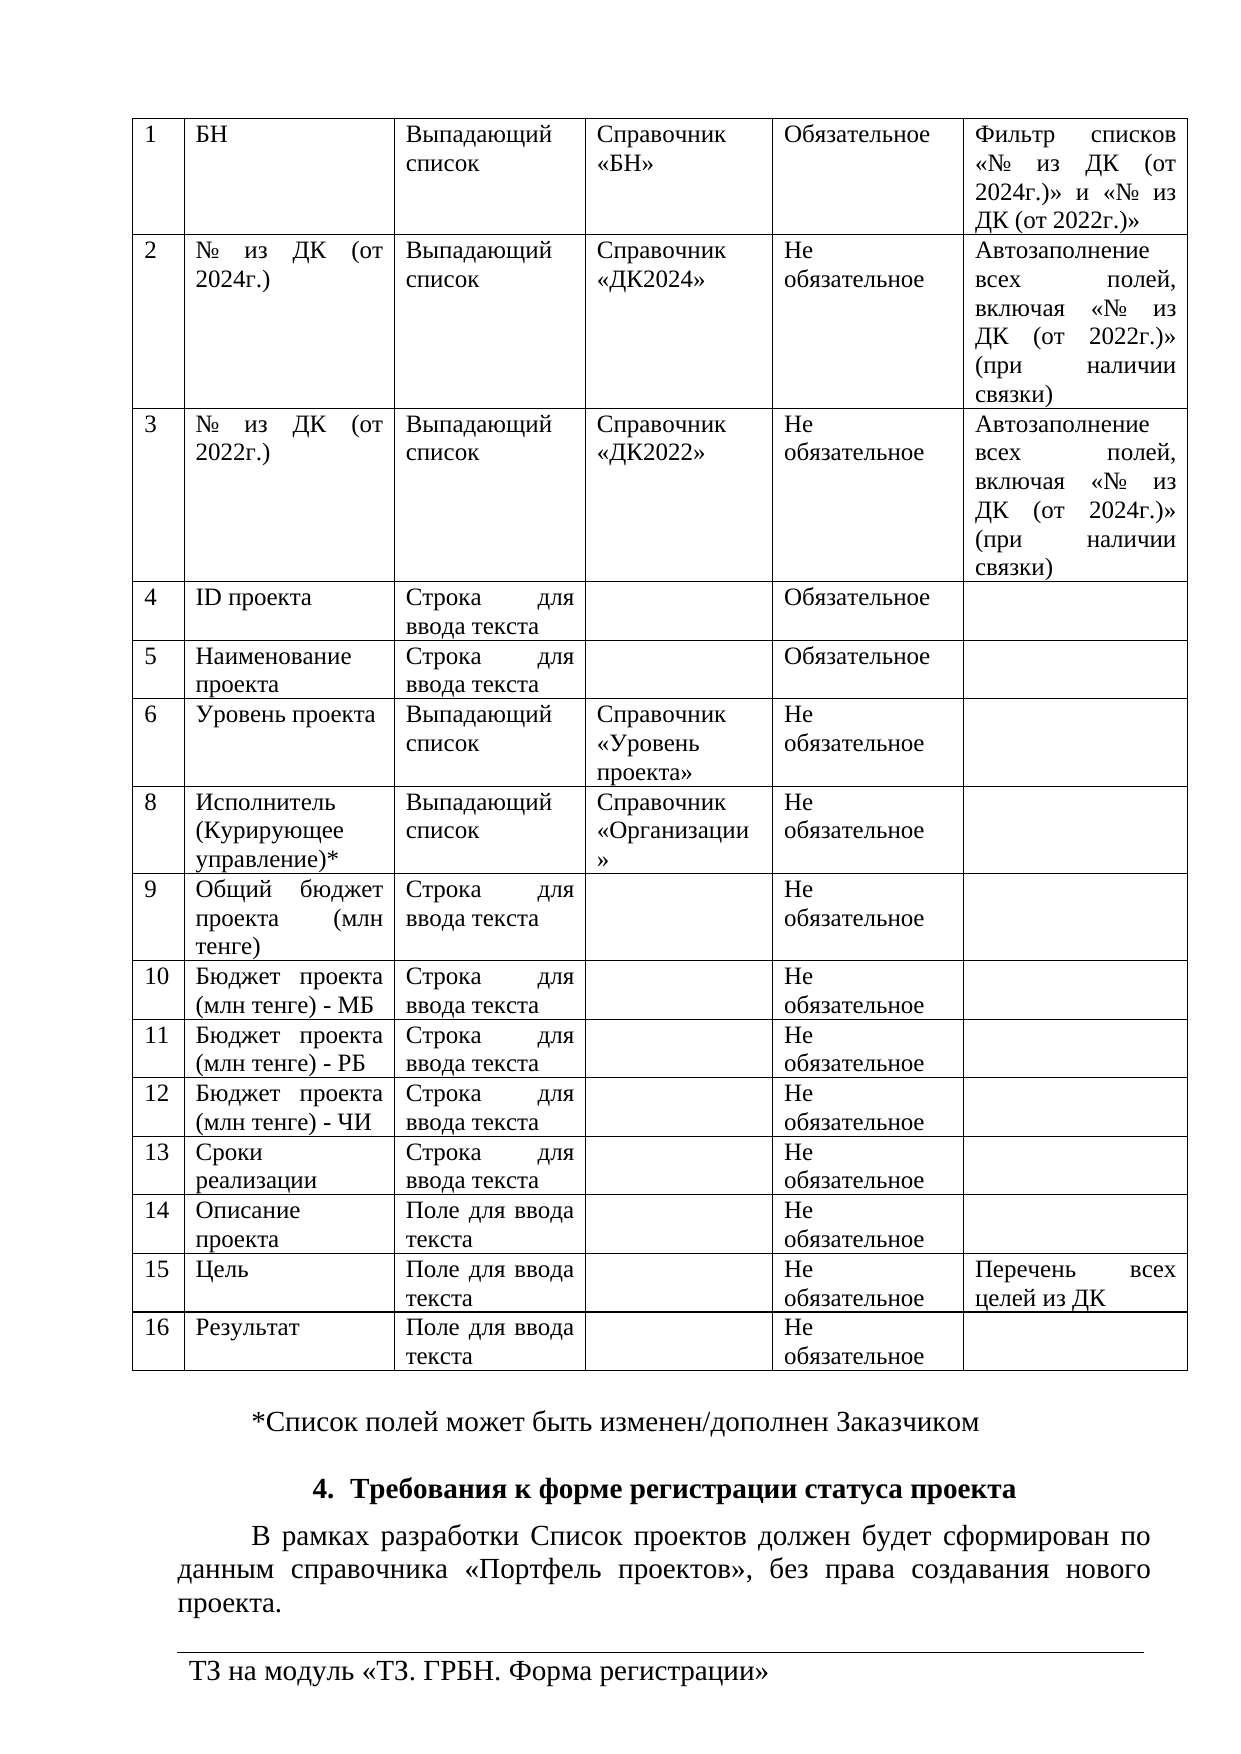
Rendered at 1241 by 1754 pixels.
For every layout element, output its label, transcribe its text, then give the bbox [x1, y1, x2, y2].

table_cell [586, 874, 772, 960]
table_cell Автозаполнение всех полей, включая «№ из ДК (от 2024г.)» (при наличии связки) [964, 409, 1187, 581]
table_cell Строка для ввода текста [395, 582, 585, 640]
table_cell Строка для ввода текста [395, 874, 585, 960]
table_cell [964, 1078, 1187, 1136]
table_cell Не обязательное [773, 874, 963, 960]
table_cell [964, 641, 1187, 698]
table_cell Справочник «БН» [586, 119, 772, 234]
table_cell Выпадающий список [395, 699, 585, 786]
table_cell Строка для ввода текста [395, 1020, 585, 1077]
table_cell [964, 1313, 1187, 1370]
table_cell 15 [133, 1254, 184, 1311]
table_cell № из ДК (от 2024г.) [185, 235, 394, 408]
table_cell Поле для ввода текста [395, 1313, 585, 1370]
table_cell Строка для ввода текста [395, 1137, 585, 1194]
table_cell Справочник «Организации» [586, 787, 772, 873]
table_cell 5 [133, 641, 184, 698]
table_cell Строка для ввода текста [395, 641, 585, 698]
table_cell [964, 699, 1187, 786]
table_cell Справочник «ДК2022» [586, 409, 772, 581]
text *Список полей может быть изменен/дополнен Заказчиком [177, 1404, 1152, 1438]
table_cell 4 [133, 582, 184, 640]
table_cell БН [185, 119, 394, 234]
table_cell [586, 1020, 772, 1077]
table_cell Фильтр списков «№ из ДК (от 2024г.)» и «№ из ДК (от 2022г.)» [964, 119, 1187, 234]
table_cell Строка для ввода текста [395, 961, 585, 1019]
table_cell 6 [133, 699, 184, 786]
table_cell 10 [133, 961, 184, 1019]
table_cell 14 [133, 1195, 184, 1253]
table_cell Цель [185, 1254, 394, 1311]
table_cell Автозаполнение всех полей, включая «№ из ДК (от 2022г.)» (при наличии связки) [964, 235, 1187, 408]
table_cell [964, 961, 1187, 1019]
table_cell Не обязательное [773, 1020, 963, 1077]
table_cell Обязательное [773, 119, 963, 234]
table_cell Бюджет проекта (млн тенге) - РБ [185, 1020, 394, 1077]
table_cell Уровень проекта [185, 699, 394, 786]
table_cell [964, 582, 1187, 640]
table_cell 11 [133, 1020, 184, 1077]
table_cell 16 [133, 1313, 184, 1370]
table_cell Не обязательное [773, 1195, 963, 1253]
table_cell [586, 961, 772, 1019]
table_cell Описание проекта [185, 1195, 394, 1253]
table_cell Перечень всех целей из ДК [964, 1254, 1187, 1311]
table_cell Строка для ввода текста [395, 1078, 585, 1136]
table_cell Общий бюджет проекта (млн тенге) [185, 874, 394, 960]
table_cell [964, 1195, 1187, 1253]
table_cell Не обязательное [773, 409, 963, 581]
table_cell [964, 1137, 1187, 1194]
table_cell Обязательное [773, 582, 963, 640]
subtitle Требования к форме регистрации статуса проекта [177, 1472, 1152, 1505]
table_cell [586, 1313, 772, 1370]
table_cell [586, 1078, 772, 1136]
table_cell Наименование проекта [185, 641, 394, 698]
table_cell Справочник «Уровень проекта» [586, 699, 772, 786]
table_cell Поле для ввода текста [395, 1195, 585, 1253]
table_cell Не обязательное [773, 1254, 963, 1311]
table_cell Бюджет проекта (млн тенге) - ЧИ [185, 1078, 394, 1136]
table_cell [586, 1195, 772, 1253]
table_cell Выпадающий список [395, 787, 585, 873]
table_cell ID проекта [185, 582, 394, 640]
table_cell Выпадающий список [395, 235, 585, 408]
table_cell [964, 874, 1187, 960]
table_cell Не обязательное [773, 787, 963, 873]
table_cell [586, 641, 772, 698]
table_cell Результат [185, 1313, 394, 1370]
table_cell Справочник «ДК2024» [586, 235, 772, 408]
table_cell [586, 1137, 772, 1194]
table_cell Поле для ввода текста [395, 1254, 585, 1311]
table_cell Исполнитель (Курирующее управление)* [185, 787, 394, 873]
table_cell 3 [133, 409, 184, 581]
table_cell [586, 582, 772, 640]
table_cell Выпадающий список [395, 119, 585, 234]
table_cell Не обязательное [773, 1313, 963, 1370]
table_cell Не обязательное [773, 699, 963, 786]
table_cell Не обязательное [773, 961, 963, 1019]
table_cell Обязательное [773, 641, 963, 698]
text В рамках разработки Список проектов должен будет сформирован по данным справочника «Портфель проектов», без права создавания нового проекта. [177, 1518, 1152, 1618]
table_cell Выпадающий список [395, 409, 585, 581]
table_cell 1 [133, 119, 184, 234]
table_cell [964, 1020, 1187, 1077]
table_cell № из ДК (от 2022г.) [185, 409, 394, 581]
table_cell 13 [133, 1137, 184, 1194]
table_cell Бюджет проекта (млн тенге) - МБ [185, 961, 394, 1019]
table_cell 2 [133, 235, 184, 408]
table_cell [586, 1254, 772, 1311]
table_cell 8 [133, 787, 184, 873]
table_cell Не обязательное [773, 1078, 963, 1136]
table_cell 12 [133, 1078, 184, 1136]
table_cell 9 [133, 874, 184, 960]
table_cell Не обязательное [773, 235, 963, 408]
table_cell [964, 787, 1187, 873]
table_cell Не обязательное [773, 1137, 963, 1194]
table_cell Сроки реализации [185, 1137, 394, 1194]
